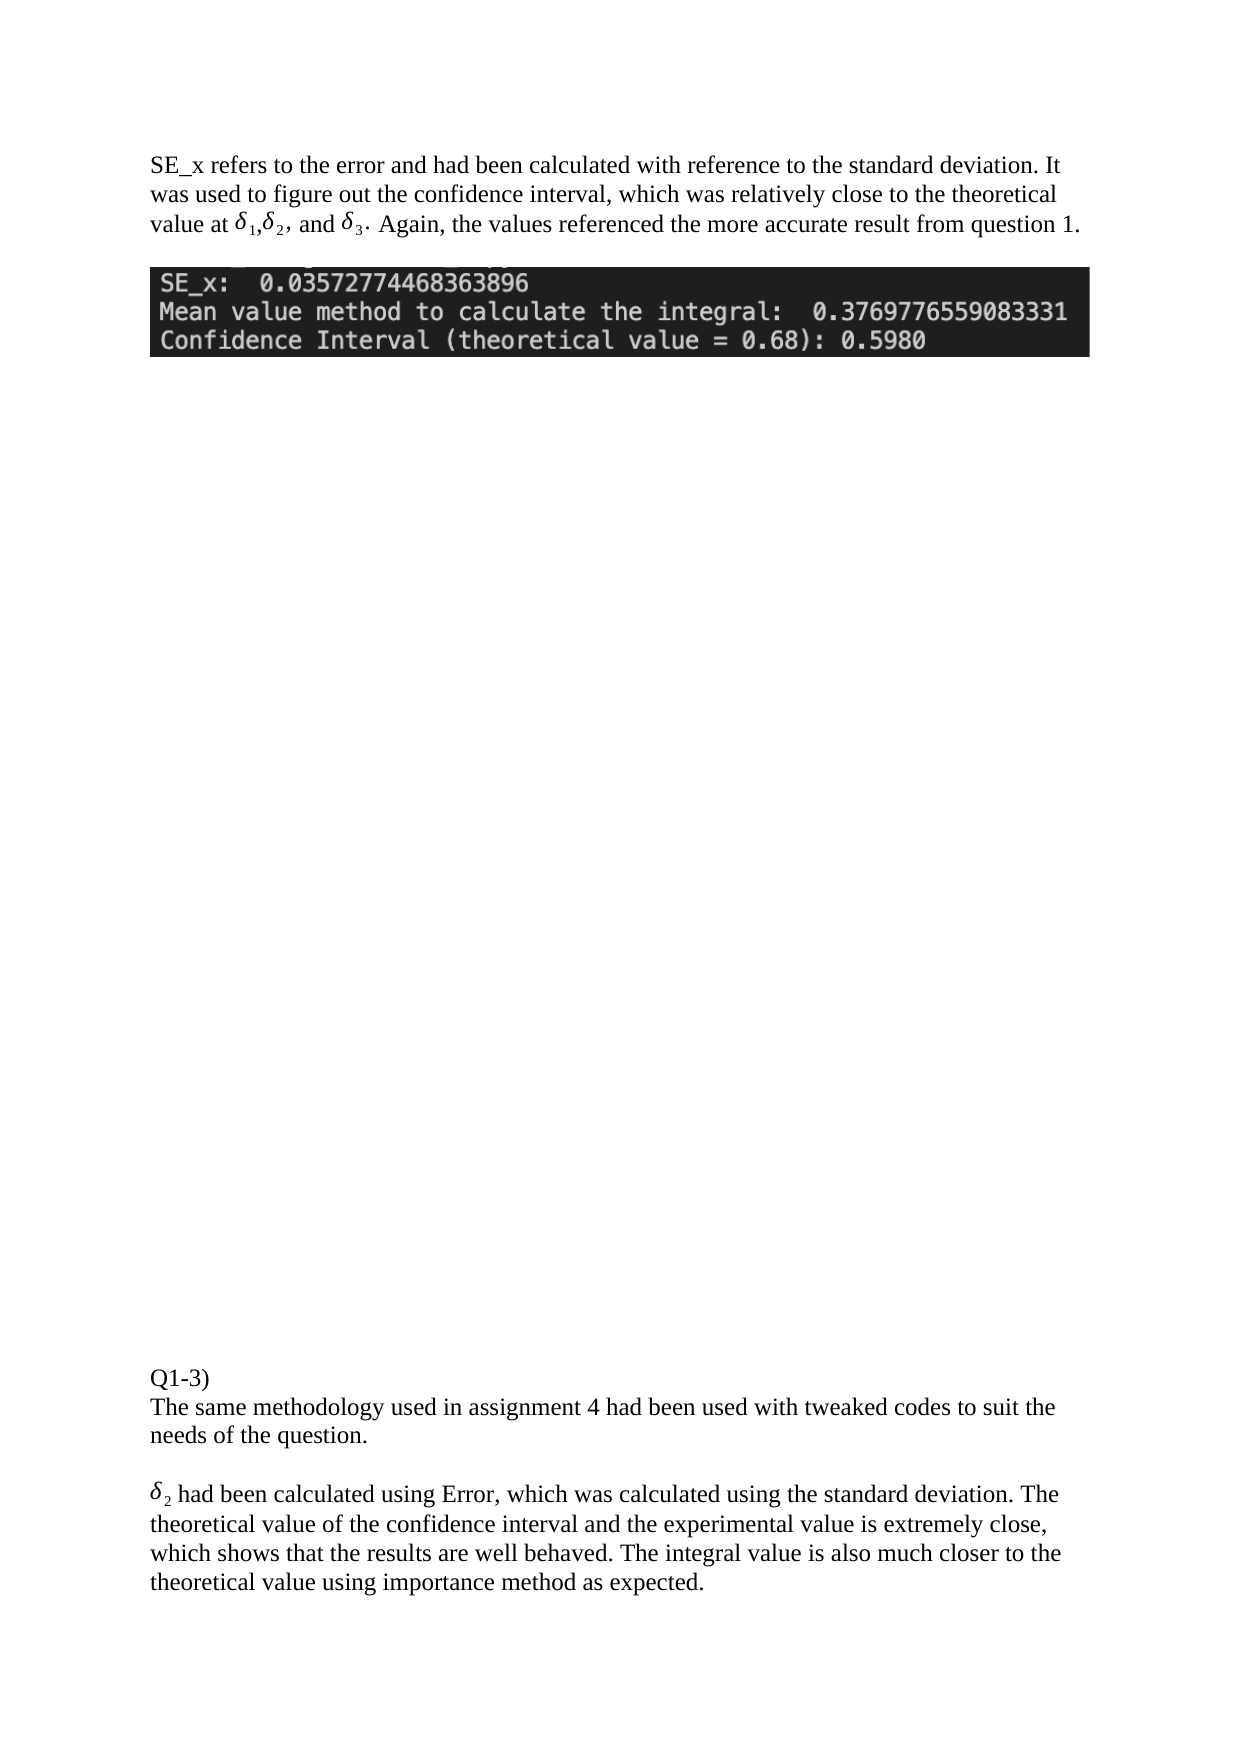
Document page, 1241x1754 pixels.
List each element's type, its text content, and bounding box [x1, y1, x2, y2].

text The same methodology used in assignment 4 had been used with tweaked codes to suit the needs of the question. [150, 1392, 1090, 1449]
picture [150, 267, 1090, 357]
text SE_x refers to the error and had been calculated with reference to the standard deviation. It was used to figure out the confidence interval, which was relatively close to the theoretical value at , and Again, the values referenced the more accurate result from question 1. [150, 150, 1090, 239]
text Q1-3) [150, 1363, 1090, 1392]
text had been calculated using Error, which was calculated using the standard deviation. The theoretical value of the confidence interval and the experimental value is extremely close, which shows that the results are well behaved. The integral value is also much closer to the theoretical value using importance method as expected. [150, 1478, 1090, 1596]
